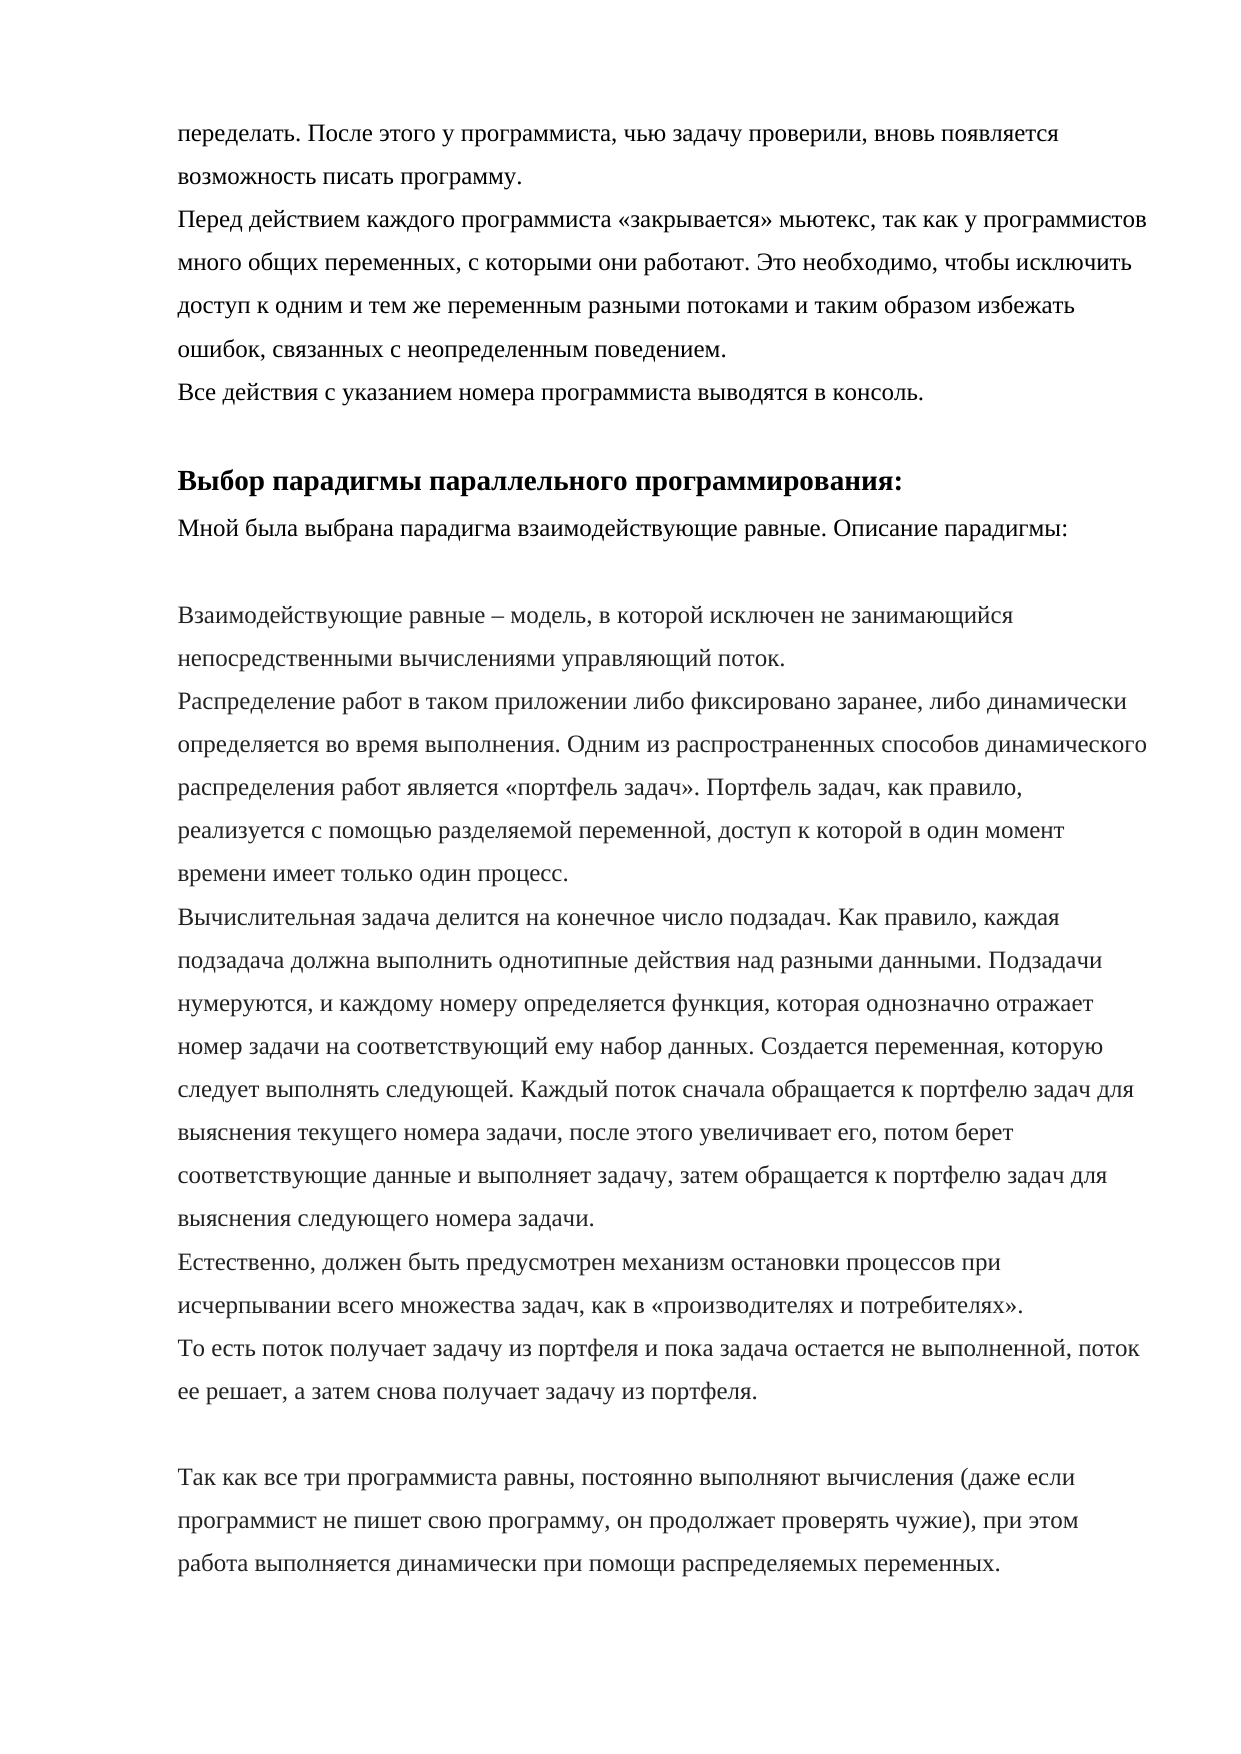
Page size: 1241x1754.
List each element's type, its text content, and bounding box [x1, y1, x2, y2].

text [177, 118, 1152, 190]
text Распределение работ в таком приложении либо фиксировано заранее, либо динамически определяется во время выполнения. Одним из распространенных способов динамического распределения работ является «портфель задач». Портфель задач, как правило, реализуется с помощью разделяемой переменной, доступ к которой в один момент времени имеет только один процесс. [177, 686, 1152, 887]
text Взаимодействующие равные – модель, в которой исключен не занимающийся непосредственными вычислениями управляющий поток. [177, 600, 1152, 672]
text Все действия с указанием номера программиста выводятся в консоль. [177, 377, 1152, 406]
text Естественно, должен быть предусмотрен механизм остановки процессов при исчерпывании всего множества задач, как в «производителях и потребителях». [177, 1247, 1152, 1318]
text Вычислительная задача делится на конечное число подзадач. Как правило, каждая подзадача должна выполнить однотипные действия над разными данными. Подзадачи нумеруются, и каждому номеру определяется функция, которая однозначно отражает номер задачи на соответствующий ему набор данных. Создается переменная, которую следует выполнять следующей. Каждый поток сначала обращается к портфелю задач для выяснения текущего номера задачи, после этого увеличивает его, потом берет соответствующие данные и выполняет задачу, затем обращается к портфелю задач для выяснения следующего номера задачи. [177, 902, 1152, 1232]
text Перед действием каждого программиста «закрывается» мьютекс, так как у программистов много общих переменных, с которыми они работают. Это необходимо, чтобы исключить доступ к одним и тем же переменным разными потоками и таким образом избежать ошибок, связанных с неопределенным поведением. [177, 204, 1152, 362]
text Так как все три программиста равны, постоянно выполняют вычисления (даже если программист не пишет свою программу, он продолжает проверять чужие), при этом работа выполняется динамически при помощи распределяемых переменных. [177, 1462, 1152, 1577]
text То есть поток получает задачу из портфеля и пока задача остается не выполненной, поток ее решает, а затем снова получает задачу из портфеля. [177, 1333, 1152, 1405]
text Выбор парадигмы параллельного программирования: [177, 463, 1152, 497]
text Мной была выбрана парадигма взаимодействующие равные. Описание парадигмы: [177, 513, 1152, 542]
